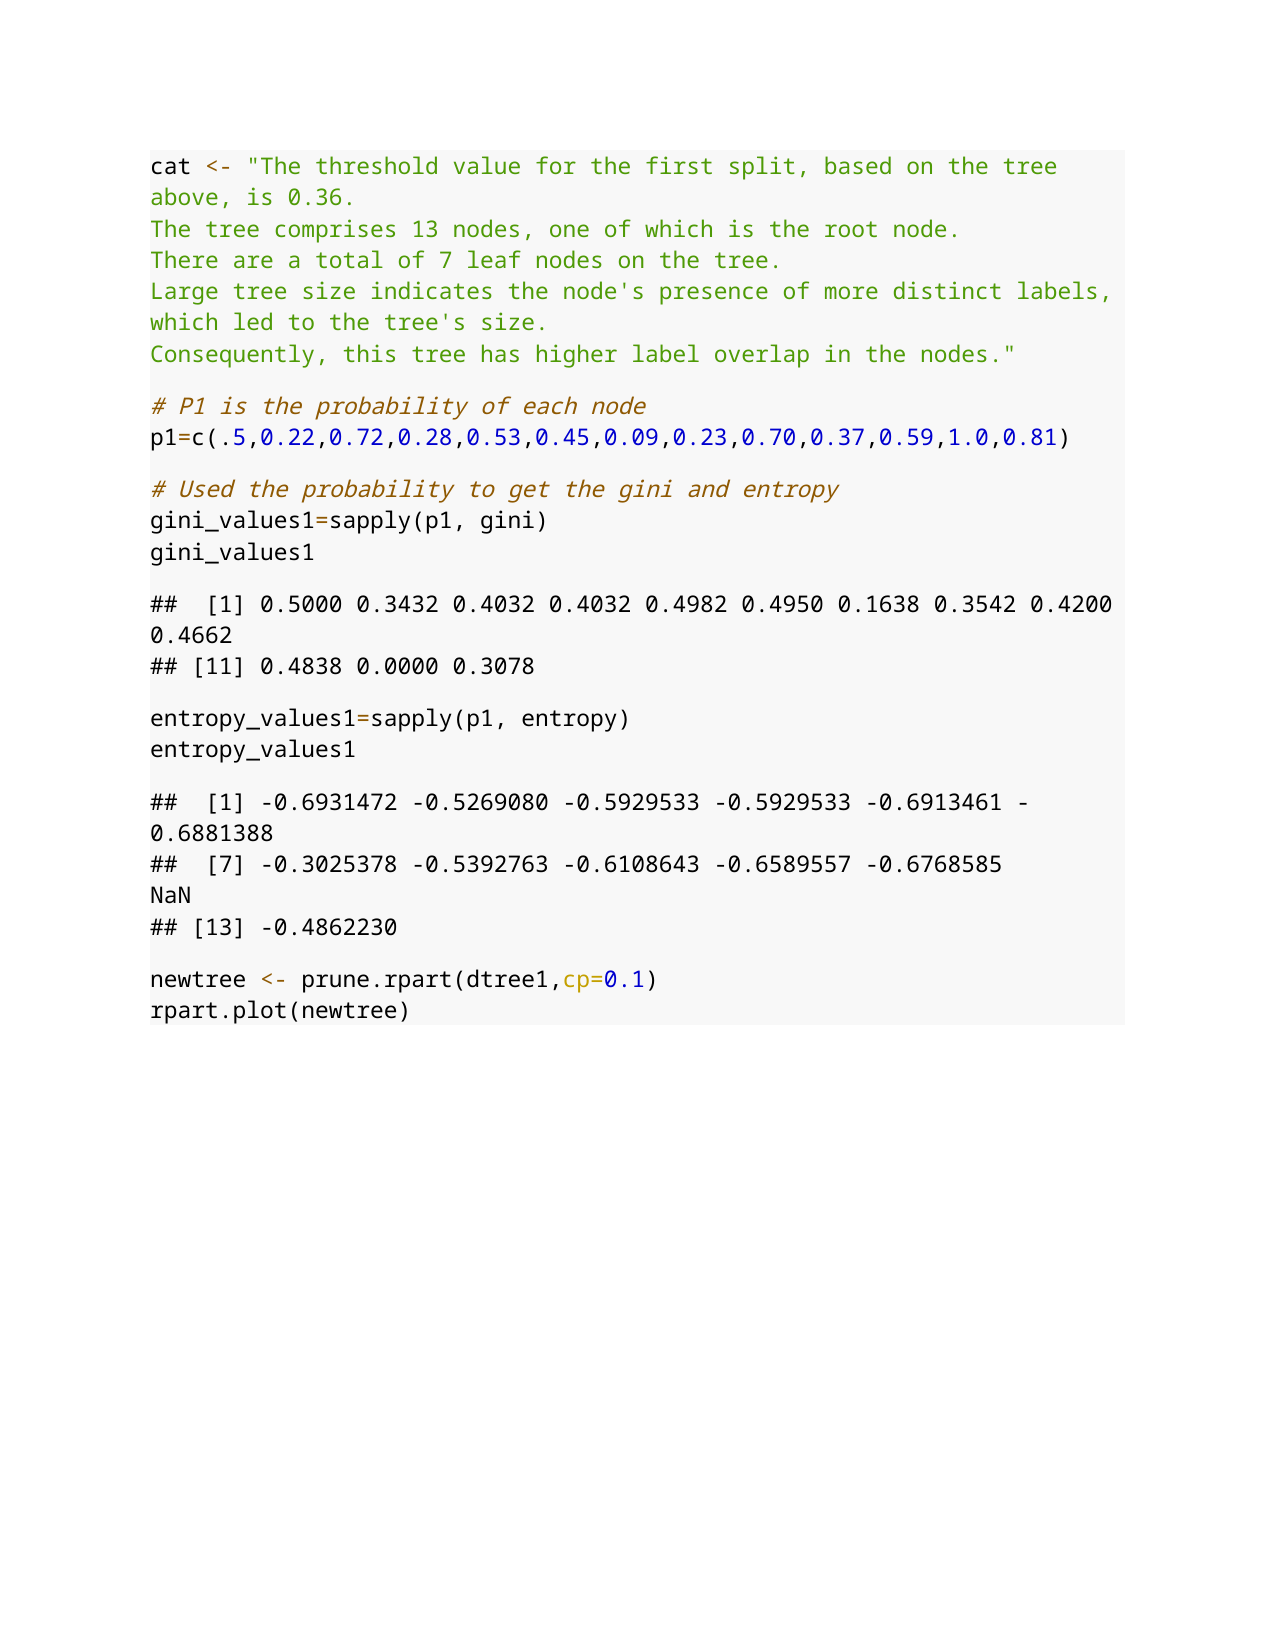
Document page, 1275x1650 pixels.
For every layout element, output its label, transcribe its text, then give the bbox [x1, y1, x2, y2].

text # Used the probability to get the gini and entropy gini_values1=sapply(p1, gini) gini_values1 [315, 473, 1125, 567]
text entropy_values1=sapply(p1, entropy) entropy_values1 [356, 702, 1125, 764]
text cat <- "The threshold value for the first split, based on the tree above, is 0.36. The tree comprises 13 nodes, one of which is the root node. There are a total of 7 leaf nodes on the tree. Large tree size indicates the node's presence of more distinct labels, which led to the tree's size. Consequently, this tree has higher label overlap in the nodes." [150, 150, 1125, 369]
text ## [1] 0.5000 0.3432 0.4032 0.4032 0.4982 0.4950 0.1638 0.3542 0.4200 0.4662 ## [11] 0.4838 0.0000 0.3078 [150, 587, 1125, 681]
text # P1 is the probability of each node p1=c(.5,0.22,0.72,0.28,0.53,0.45,0.09,0.23,0.70,0.37,0.59,1.0,0.81) [150, 389, 1125, 452]
text newtree <- prune.rpart(dtree1,cp=0.1) rpart.plot(newtree) [150, 962, 1125, 1025]
text ## [1] -0.6931472 -0.5269080 -0.5929533 -0.5929533 -0.6913461 -0.6881388 ## [7] -0.3025378 -0.5392763 -0.6108643 -0.6589557 -0.6768585 NaN ## [13] -0.4862230 [150, 785, 1125, 942]
